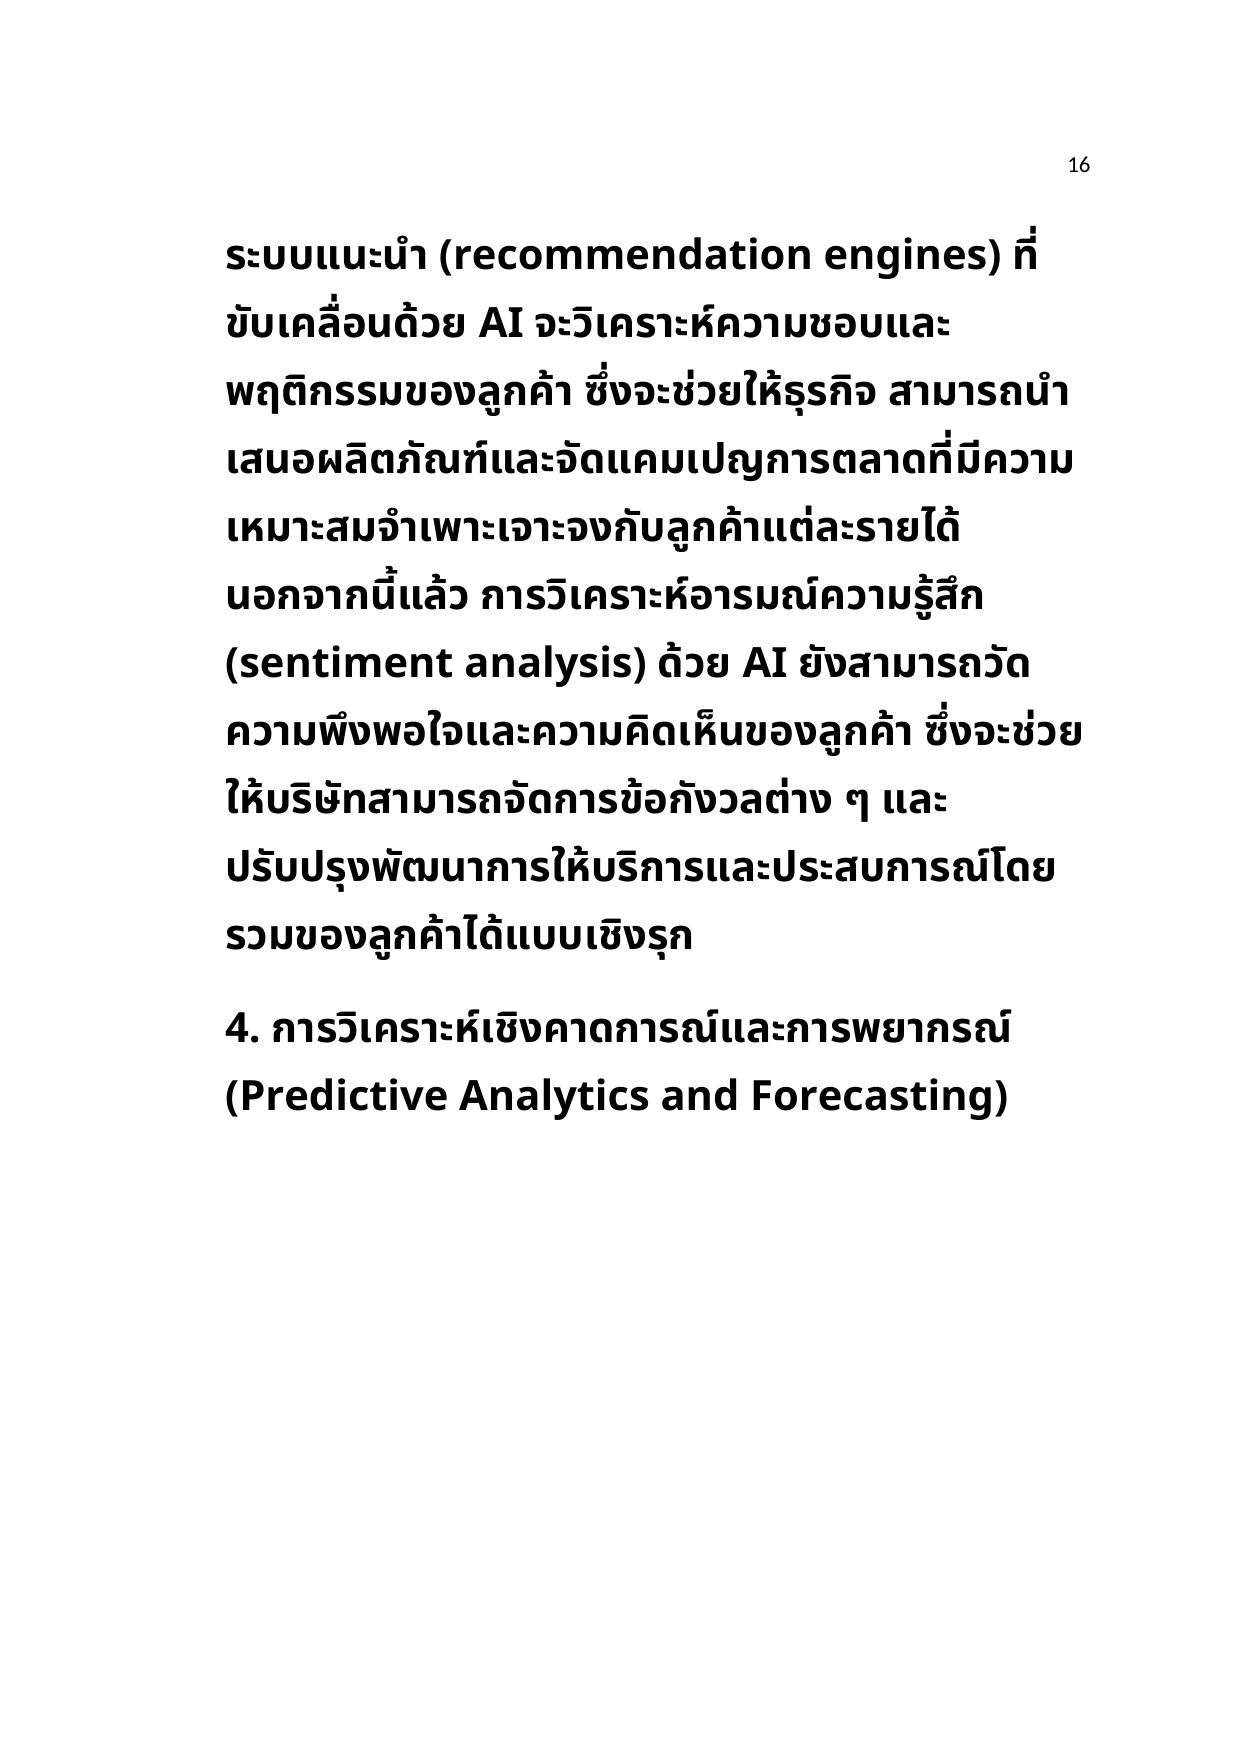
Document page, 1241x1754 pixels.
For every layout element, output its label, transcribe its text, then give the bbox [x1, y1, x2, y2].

subtitle ระบบแนะนำ (recommendation engines) ที่ขับเคลื่อนด้วย AI จะวิเคราะห์ความชอบและพฤติกรรมของลูกค้า ซึ่งจะช่วยให้ธุรกิจ สามารถนำเสนอผลิตภัณฑ์และจัดแคมเปญการตลาดที่มีความเหมาะสมจำเพาะเจาะจงกับลูกค้าแต่ละรายได้ นอกจากนี้แล้ว การวิเคราะห์อารมณ์ความรู้สึก (sentiment analysis) ด้วย AI ยังสามารถวัดความพึงพอใจและความคิดเห็นของลูกค้า ซึ่งจะช่วยให้บริษัทสามารถจัดการข้อกังวลต่าง ๆ และปรับปรุงพัฒนาการให้บริการและประสบการณ์โดยรวมของลูกค้าได้แบบเชิงรุก [225, 225, 1090, 968]
subtitle 4. การวิเคราะห์เชิงคาดการณ์และการพยากรณ์ (Predictive Analytics and Forecasting) [225, 998, 1090, 1123]
